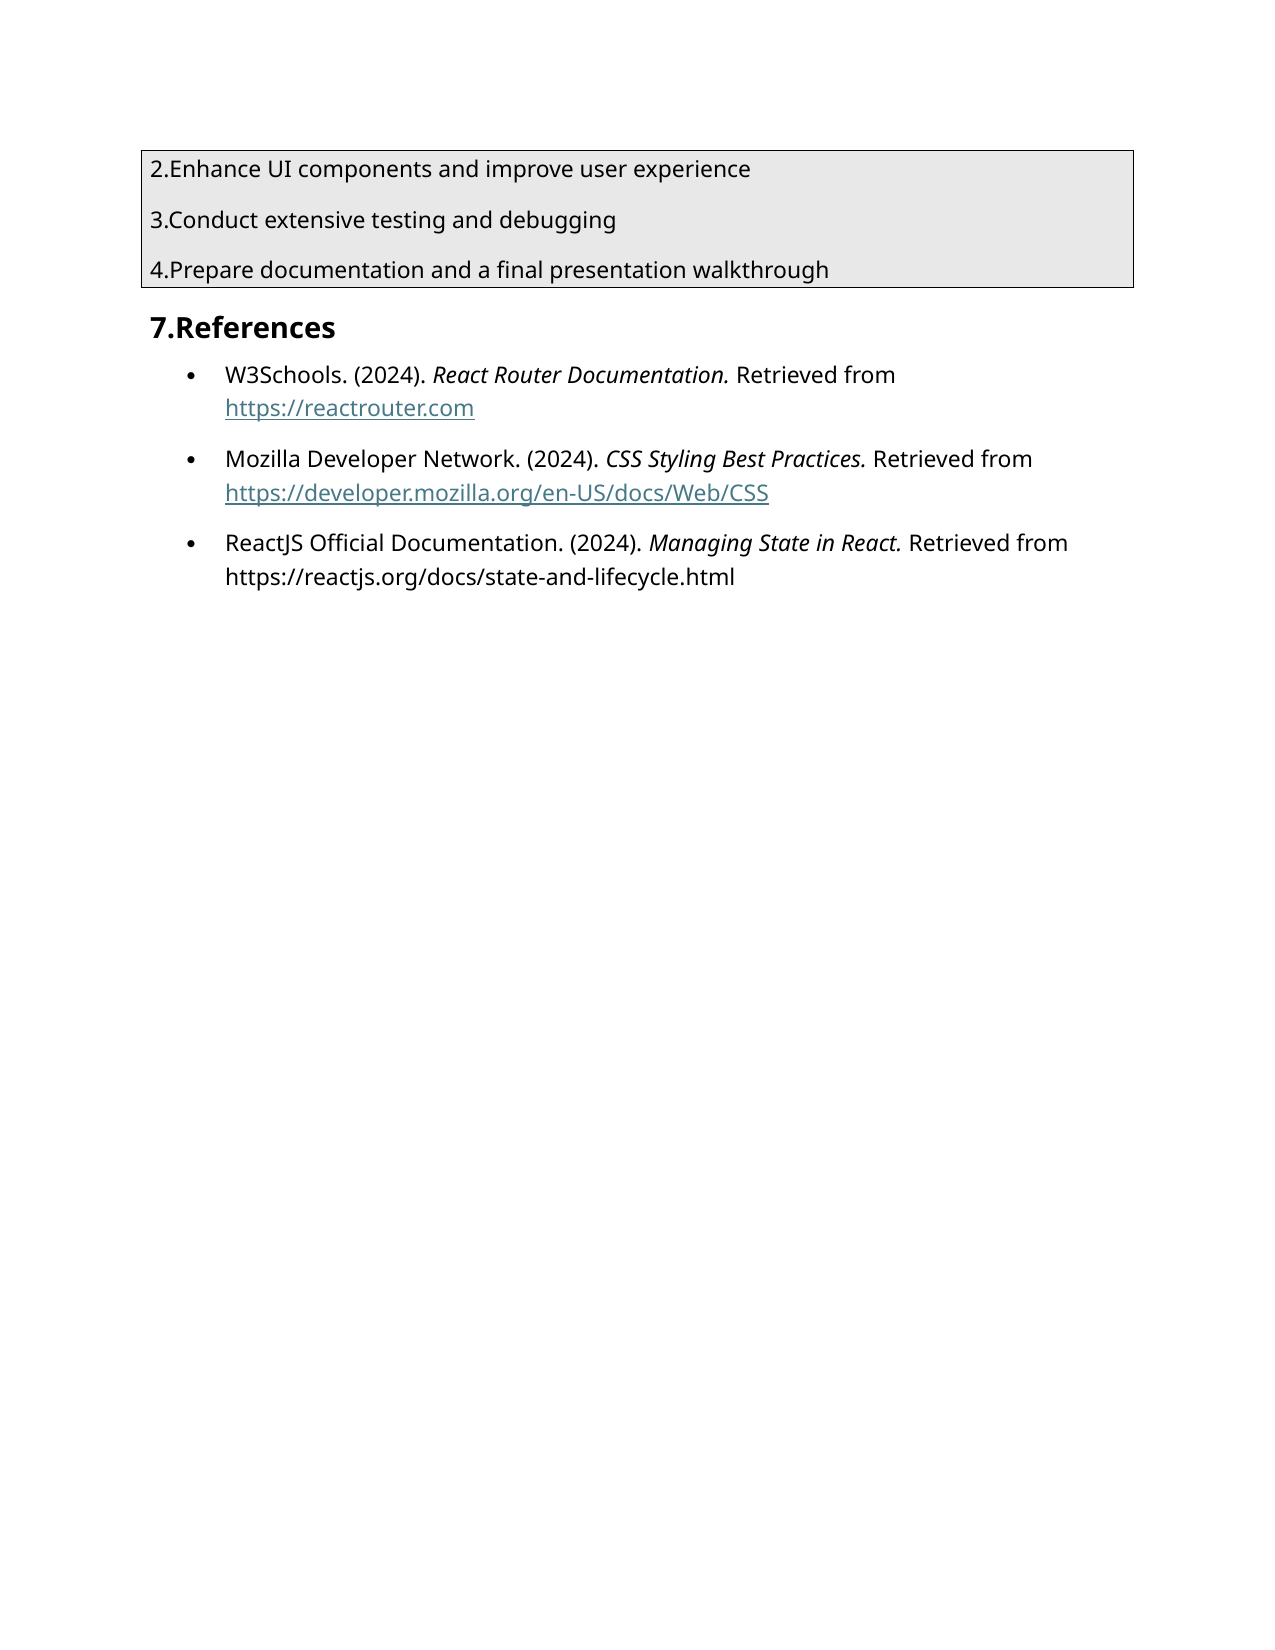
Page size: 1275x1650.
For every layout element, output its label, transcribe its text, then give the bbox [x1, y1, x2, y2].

text 4.Prepare documentation and a final presentation walkthrough [142, 251, 1133, 287]
text 2.Enhance UI components and improve user experience [142, 151, 1133, 184]
subtitle 7.References [150, 307, 1125, 347]
list Mozilla Developer Network. (2024). CSS Styling Best Practices. Retrieved from https://developer.mozilla.org/en-US/docs/Web/CSS [187, 443, 1125, 508]
text 3.Conduct extensive testing and debugging [142, 200, 1133, 235]
list W3Schools. (2024). React Router Documentation. Retrieved from https://reactrouter.com [187, 359, 1125, 424]
list ReactJS Official Documentation. (2024). Managing State in React. Retrieved from https://reactjs.org/docs/state-and-lifecycle.html [187, 527, 1125, 592]
